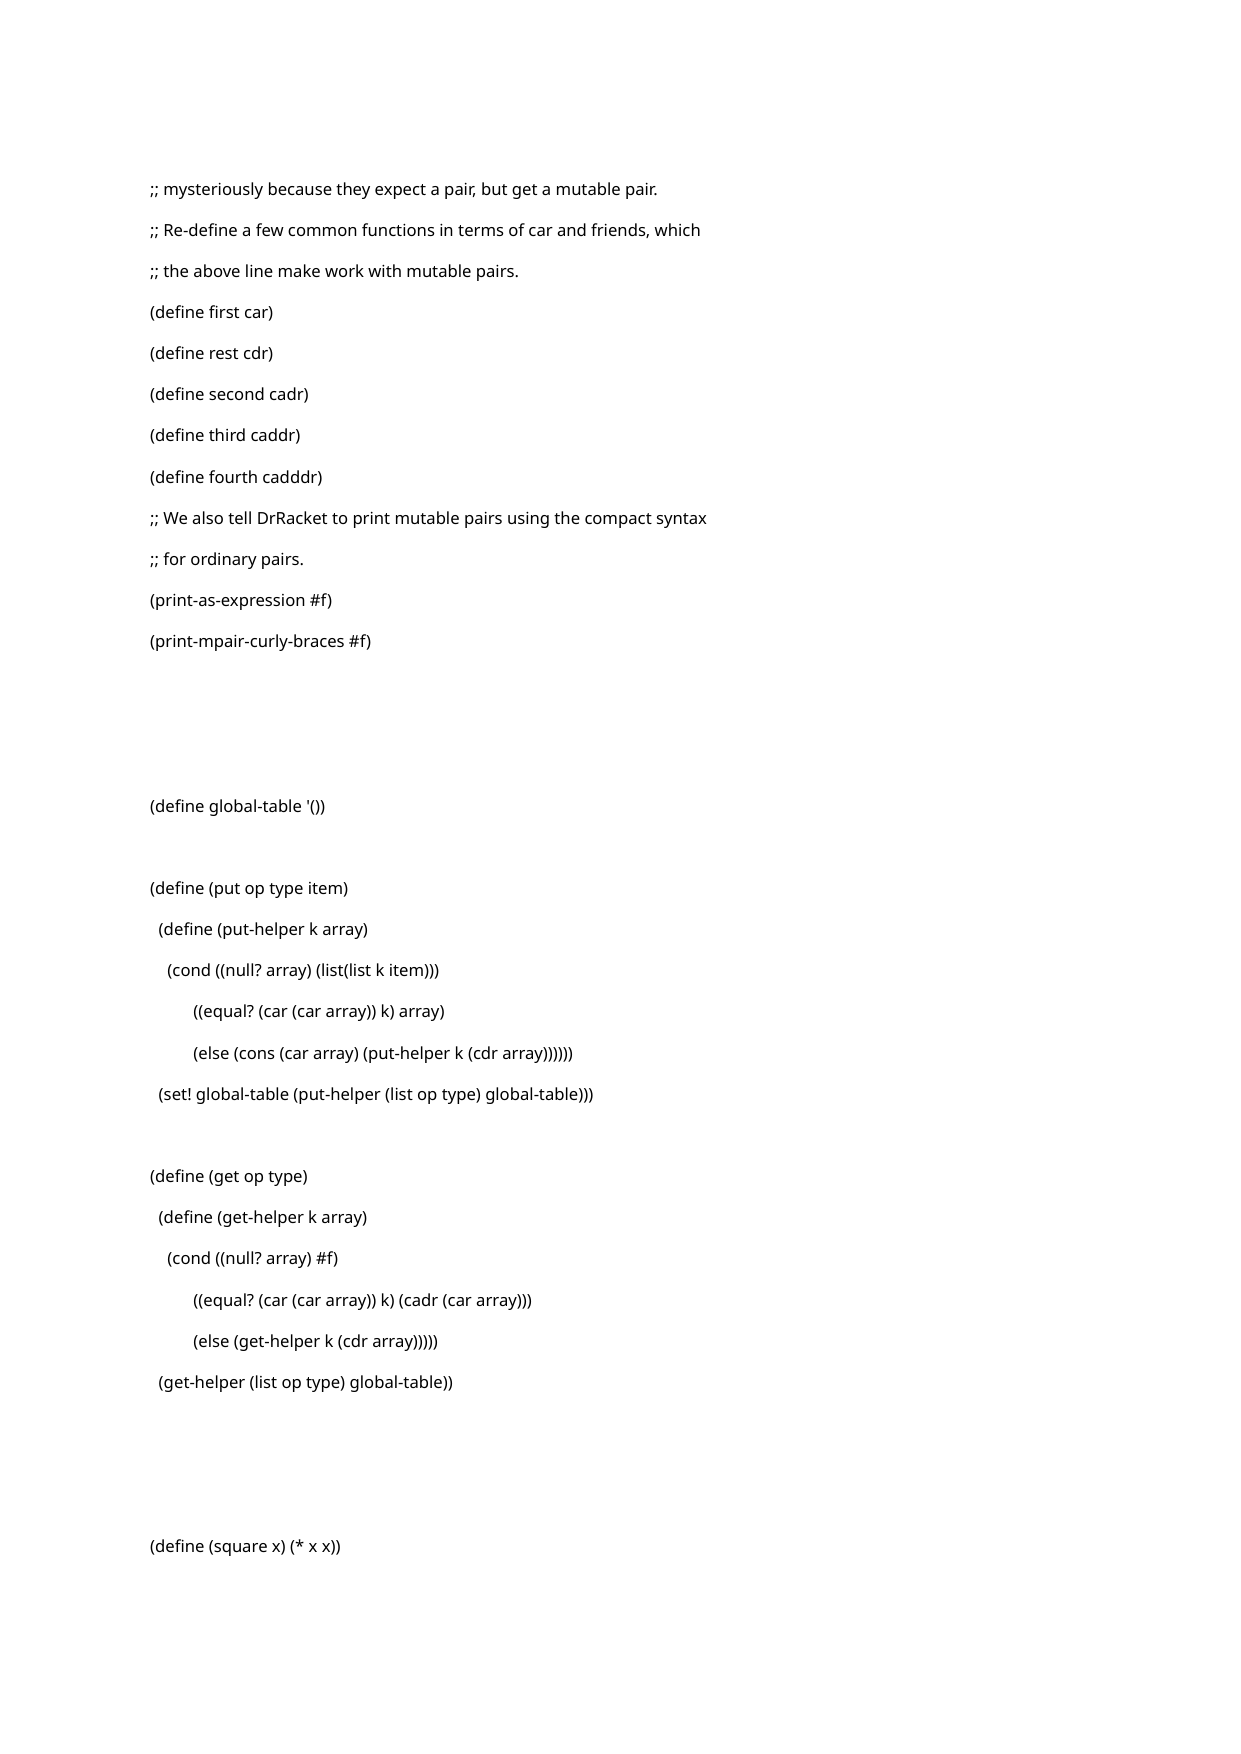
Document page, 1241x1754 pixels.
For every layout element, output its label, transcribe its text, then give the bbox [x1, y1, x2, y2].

text (cond ((null? array) #f) [150, 1247, 1090, 1270]
text (print-as-expression #f) [150, 589, 1090, 611]
text (define (put-helper k array) [150, 918, 1090, 941]
text (define global-table '()) [150, 794, 1090, 817]
text (print-mpair-curly-braces #f) [150, 630, 1090, 652]
text (define rest cdr) [150, 342, 1090, 364]
text (get-helper (list op type) global-table)) [150, 1370, 1090, 1393]
text (define (get-helper k array) [150, 1206, 1090, 1228]
text ;; for ordinary pairs. [150, 547, 1090, 570]
text ;; We also tell DrRacket to print mutable pairs using the compact syntax [150, 506, 1090, 529]
text (else (get-helper k (cdr array))))) [150, 1329, 1090, 1352]
text ((equal? (car (car array)) k) array) [150, 1000, 1090, 1023]
text (cond ((null? array) (list(list k item))) [150, 959, 1090, 982]
text (define third caddr) [150, 424, 1090, 447]
text ;; mysteriously because they expect a pair, but get a mutable pair. [150, 177, 1090, 200]
text (else (cons (car array) (put-helper k (cdr array)))))) [150, 1041, 1090, 1064]
text (set! global-table (put-helper (list op type) global-table))) [150, 1082, 1090, 1105]
text (define fourth cadddr) [150, 465, 1090, 488]
text (define (get op type) [150, 1165, 1090, 1187]
text (define first car) [150, 301, 1090, 323]
text ((equal? (car (car array)) k) (cadr (car array))) [150, 1288, 1090, 1311]
text (define (put op type item) [150, 877, 1090, 899]
text (define (square x) (* x x)) [150, 1535, 1090, 1558]
text (define second cadr) [150, 383, 1090, 406]
text ;; Re-define a few common functions in terms of car and friends, which [150, 218, 1090, 241]
text ;; the above line make work with mutable pairs. [150, 259, 1090, 282]
